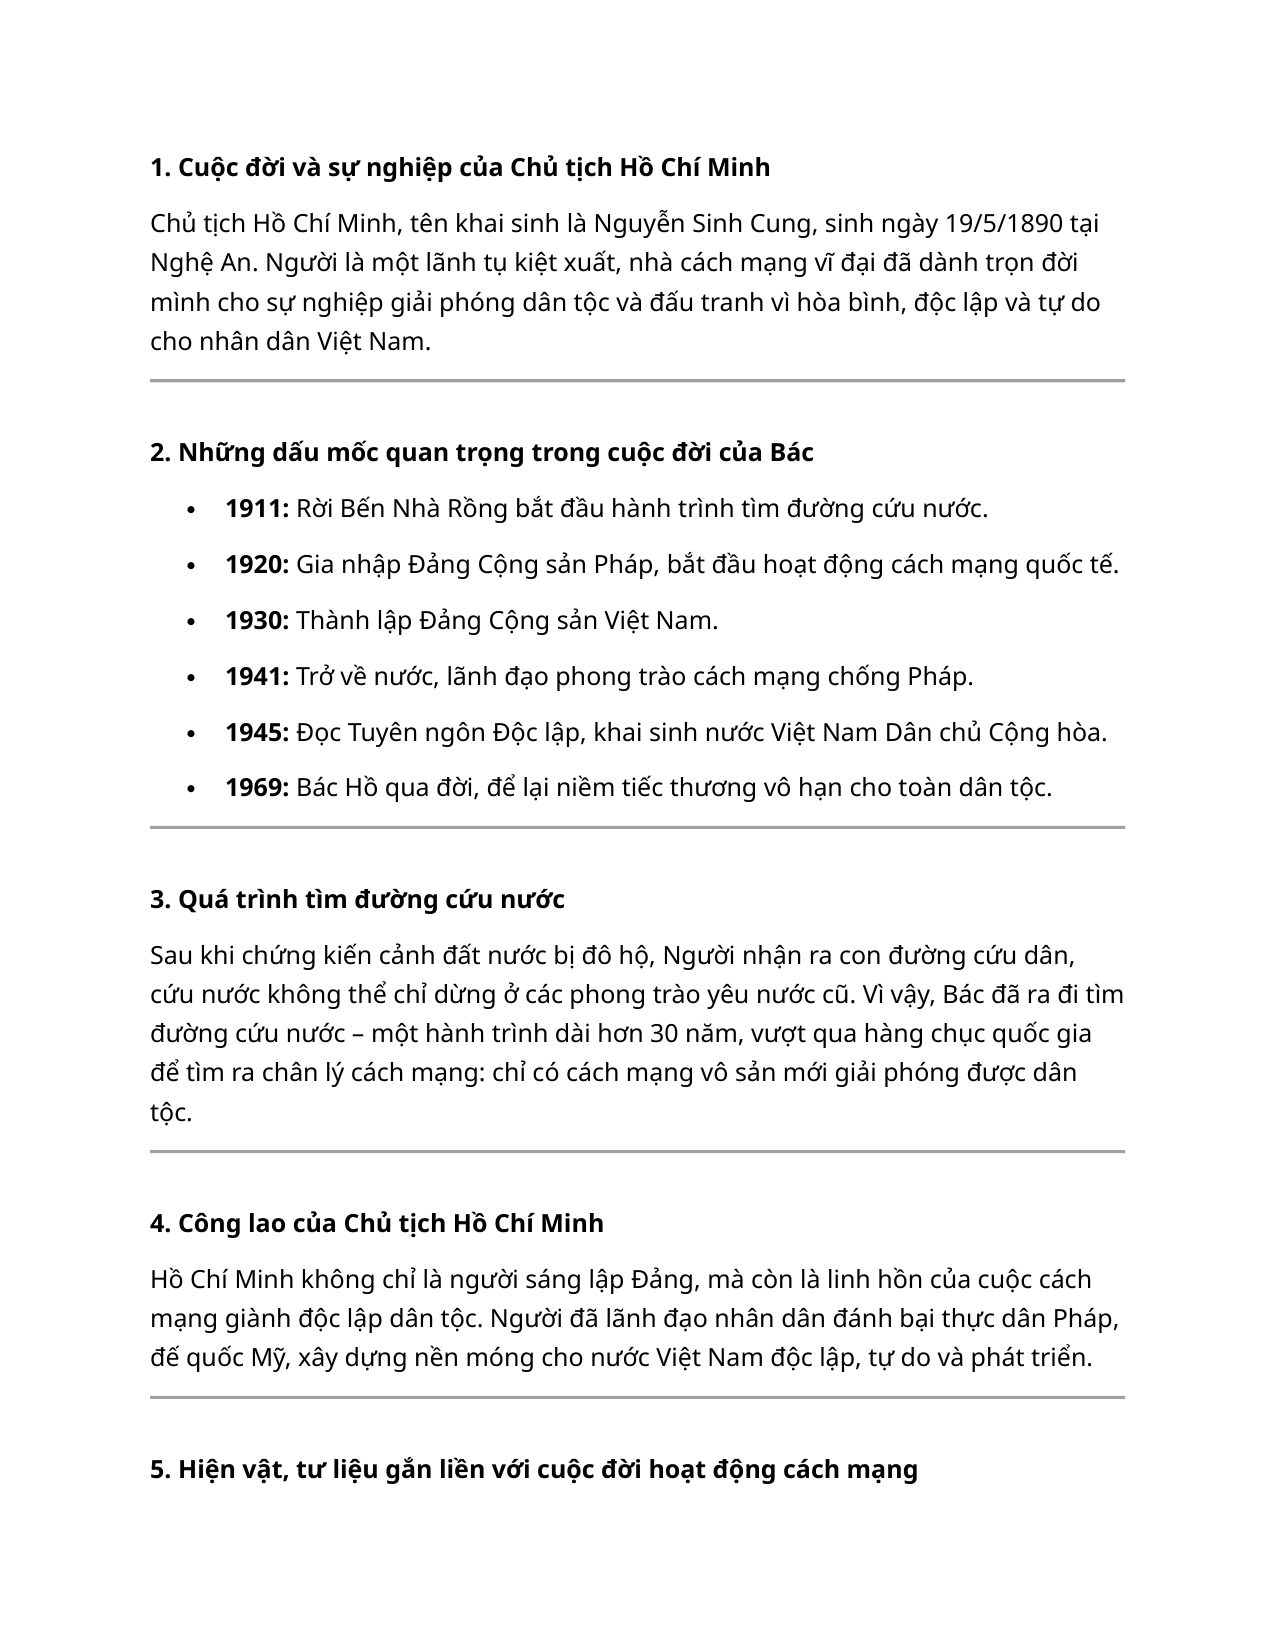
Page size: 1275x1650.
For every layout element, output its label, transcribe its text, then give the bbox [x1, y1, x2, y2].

text Chủ tịch Hồ Chí Minh, tên khai sinh là Nguyễn Sinh Cung, sinh ngày 19/5/1890 tại Nghệ An. Người là một lãnh tụ kiệt xuất, nhà cách mạng vĩ đại đã dành trọn đời mình cho sự nghiệp giải phóng dân tộc và đấu tranh vì hòa bình, độc lập và tự do cho nhân dân Việt Nam. [150, 206, 1125, 357]
text 1. Cuộc đời và sự nghiệp của Chủ tịch Hồ Chí Minh [150, 150, 1125, 184]
text 2. Những dấu mốc quan trọng trong cuộc đời của Bác [150, 435, 1125, 469]
list 1945: Đọc Tuyên ngôn Độc lập, khai sinh nước Việt Nam Dân chủ Cộng hòa. [187, 714, 1125, 748]
text 4. Công lao của Chủ tịch Hồ Chí Minh [150, 1206, 1125, 1240]
text Hồ Chí Minh không chỉ là người sáng lập Đảng, mà còn là linh hồn của cuộc cách mạng giành độc lập dân tộc. Người đã lãnh đạo nhân dân đánh bại thực dân Pháp, đế quốc Mỹ, xây dựng nền móng cho nước Việt Nam độc lập, tự do và phát triển. [150, 1262, 1125, 1374]
list 1911: Rời Bến Nhà Rồng bắt đầu hành trình tìm đường cứu nước. [187, 491, 1125, 525]
text Sau khi chứng kiến cảnh đất nước bị đô hộ, Người nhận ra con đường cứu dân, cứu nước không thể chỉ dừng ở các phong trào yêu nước cũ. Vì vậy, Bác đã ra đi tìm đường cứu nước – một hành trình dài hơn 30 năm, vượt qua hàng chục quốc gia để tìm ra chân lý cách mạng: chỉ có cách mạng vô sản mới giải phóng được dân tộc. [150, 937, 1125, 1128]
list 1930: Thành lập Đảng Cộng sản Việt Nam. [187, 602, 1125, 637]
text 3. Quá trình tìm đường cứu nước [150, 882, 1125, 916]
list 1941: Trở về nước, lãnh đạo phong trào cách mạng chống Pháp. [187, 658, 1125, 692]
list 1969: Bác Hồ qua đời, để lại niềm tiếc thương vô hạn cho toàn dân tộc. [187, 770, 1125, 804]
list 1920: Gia nhập Đảng Cộng sản Pháp, bắt đầu hoạt động cách mạng quốc tế. [187, 547, 1125, 581]
text 5. Hiện vật, tư liệu gắn liền với cuộc đời hoạt động cách mạng [150, 1452, 1125, 1486]
